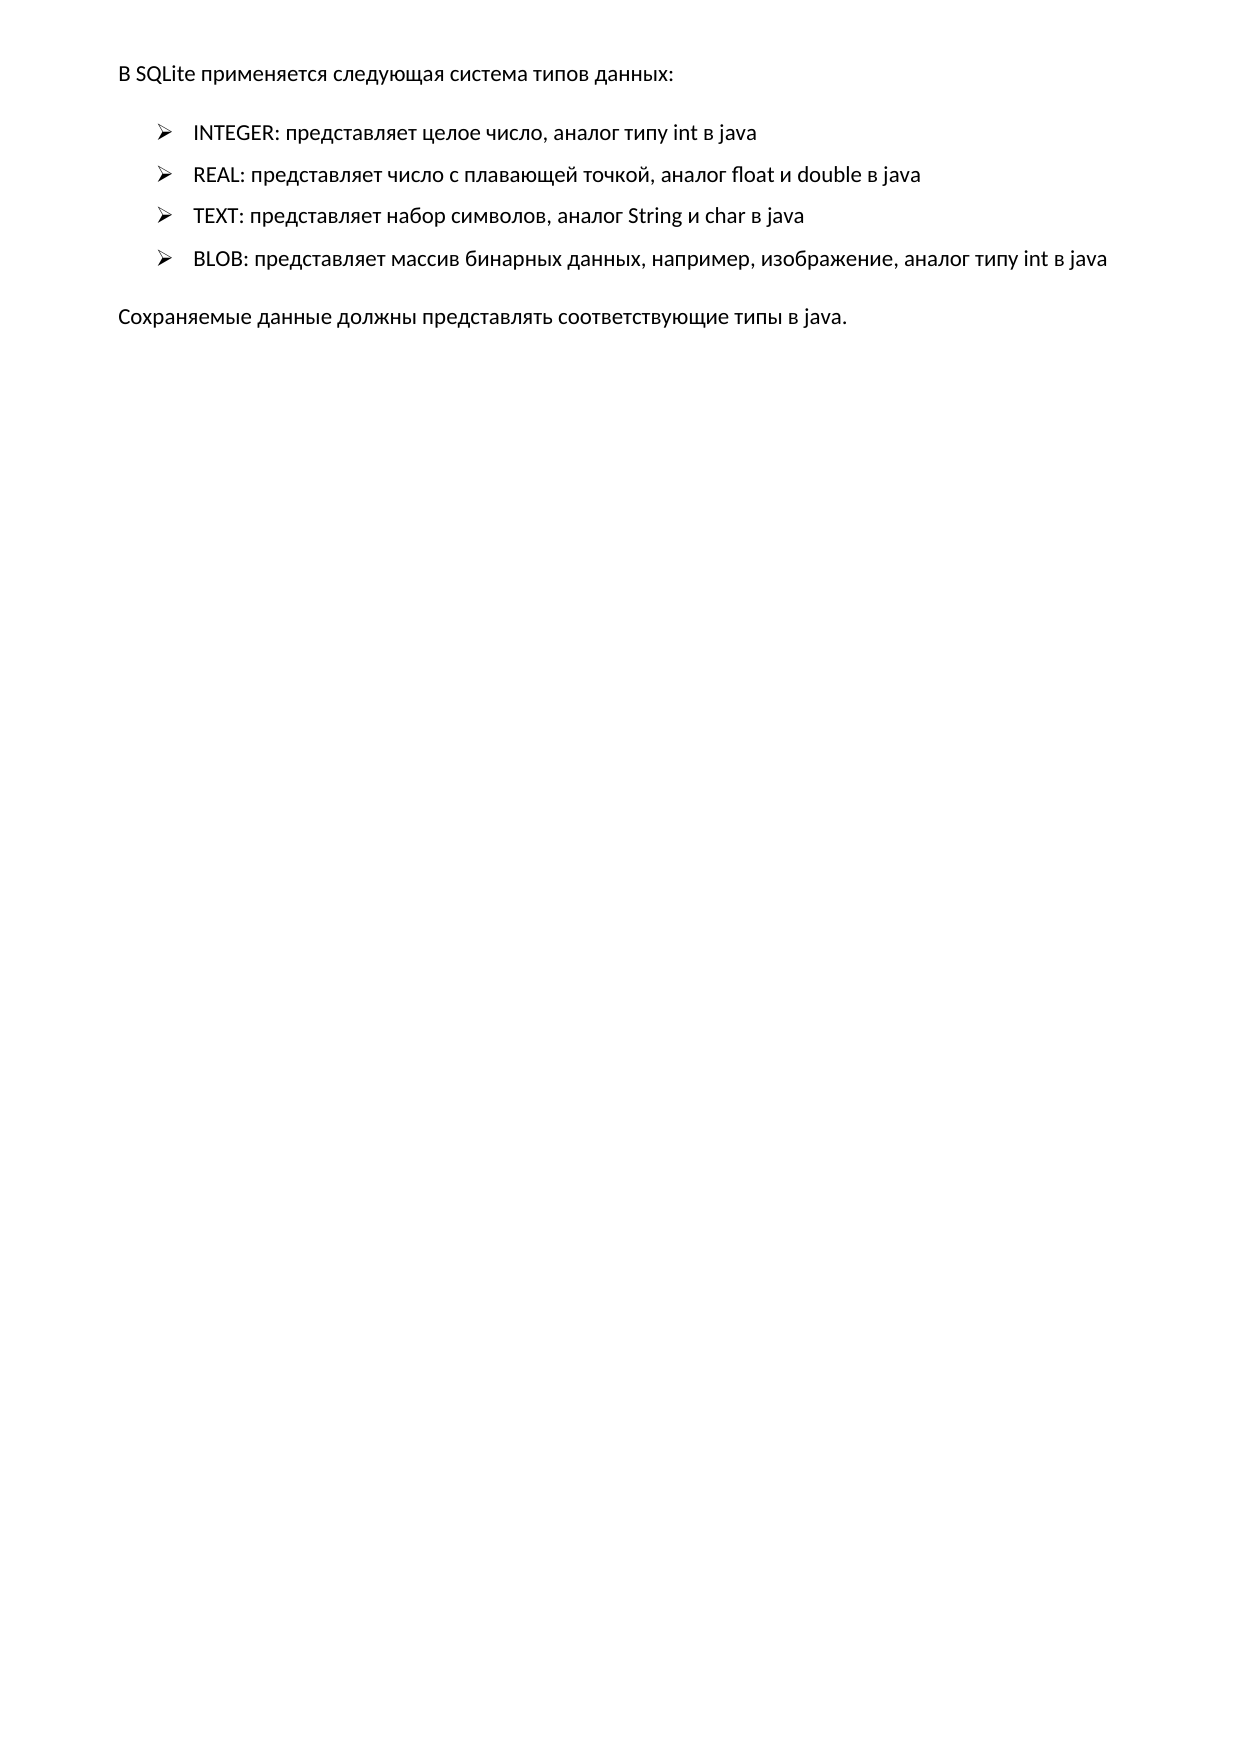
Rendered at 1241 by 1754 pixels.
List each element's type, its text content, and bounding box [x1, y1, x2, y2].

list BLOB: представляет массив бинарных данных, например, изображение, аналог типу int в java [156, 244, 1181, 272]
list INTEGER: представляет целое число, аналог типу int в java [156, 118, 1181, 146]
list REAL: представляет число с плавающей точкой, аналог float и double в java [156, 160, 1181, 188]
list TEXT: представляет набор символов, аналог String и char в java [156, 202, 1181, 230]
text В SQLite применяется следующая система типов данных: [118, 59, 1181, 87]
text Сохраняемые данные должны представлять соответствующие типы в java. [118, 302, 1181, 330]
